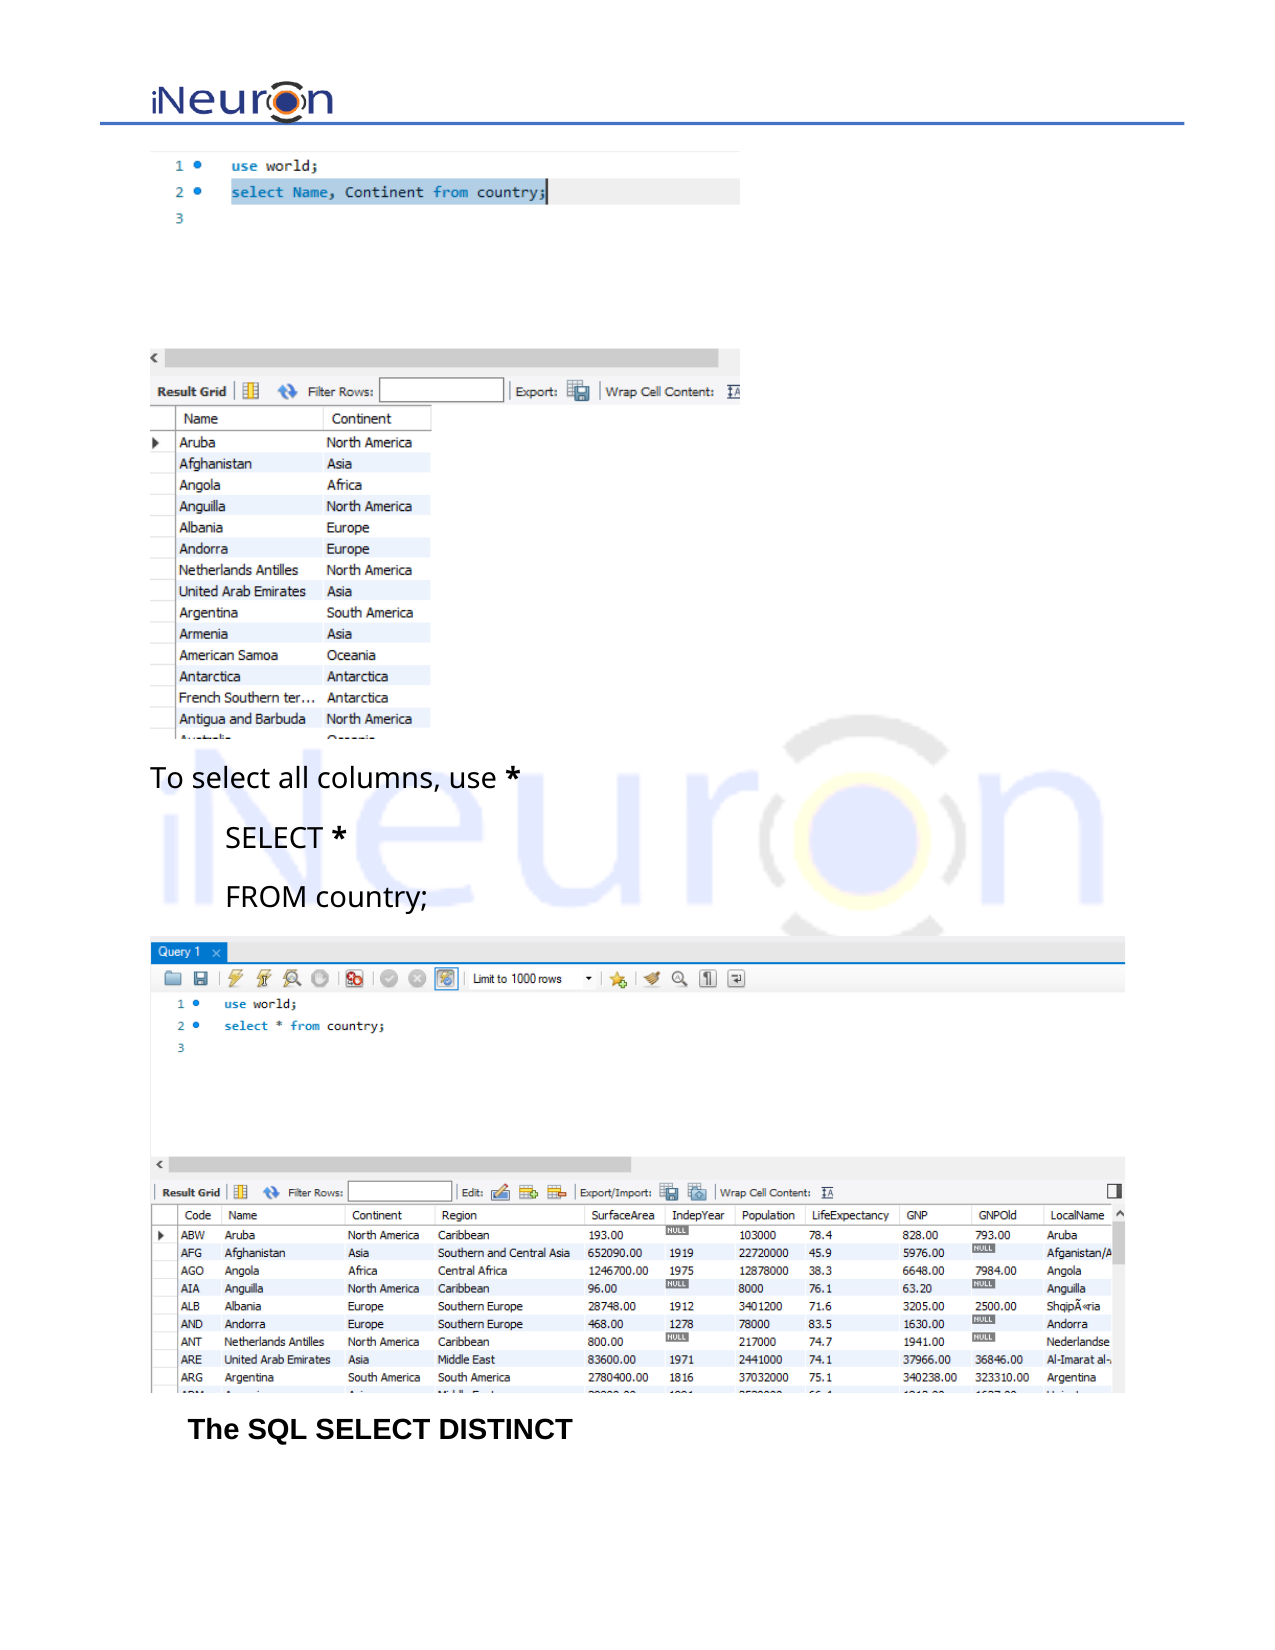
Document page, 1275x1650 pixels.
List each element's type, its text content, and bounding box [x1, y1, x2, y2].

subtitle The SQL SELECT DISTINCT [187, 1412, 1125, 1445]
picture [150, 75, 335, 124]
picture [150, 151, 740, 739]
text SELECT * [150, 817, 1125, 857]
text To select all columns, use * [150, 758, 1125, 797]
picture [150, 936, 1125, 1393]
text FROM country; [150, 877, 1125, 916]
